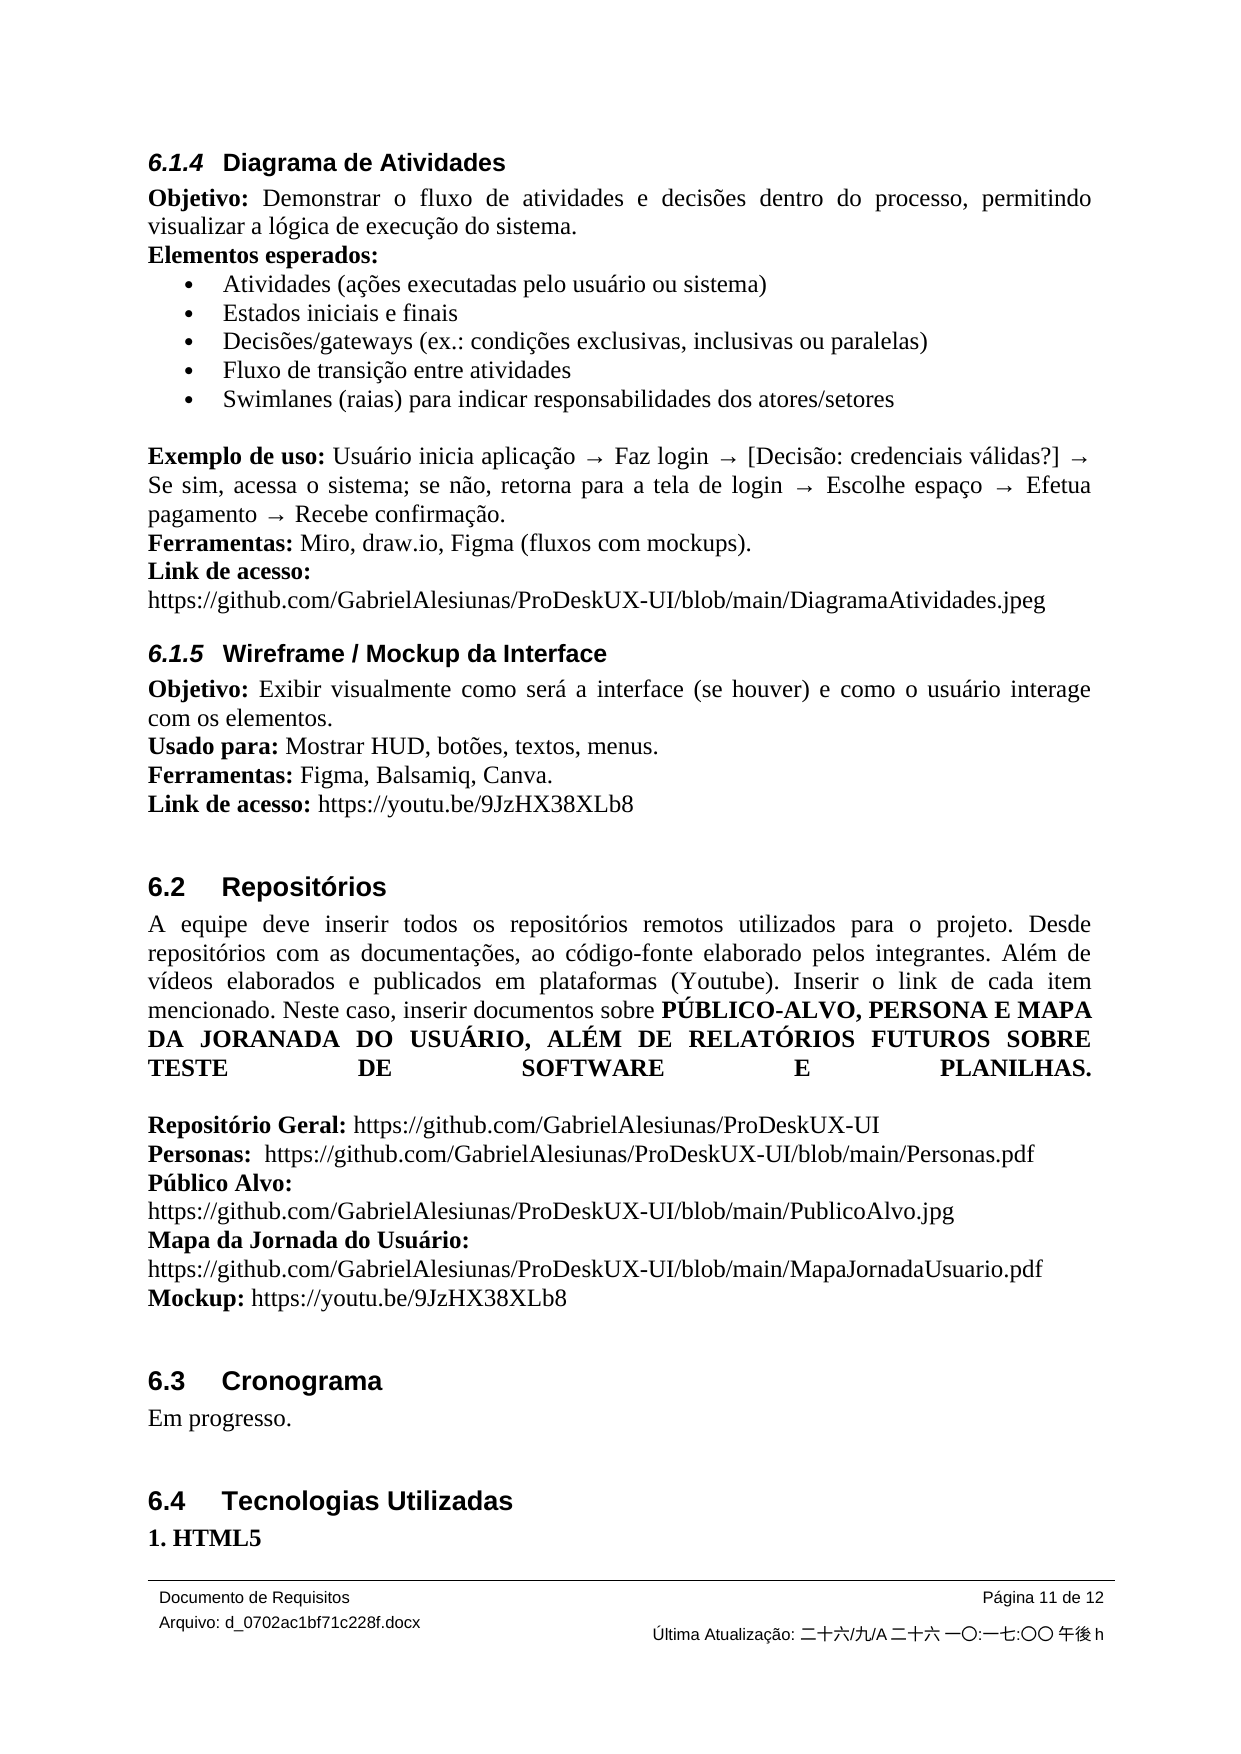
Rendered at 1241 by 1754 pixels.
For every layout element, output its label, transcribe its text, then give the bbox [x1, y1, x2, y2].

subtitle Repositórios [148, 871, 1092, 903]
text Objetivo: Demonstrar o fluxo de atividades e decisões dentro do processo, permitindo visualizar a lógica de execução do sistema. [148, 183, 1092, 240]
list Decisões/gateways (ex.: condições exclusivas, inclusivas ou paralelas) [185, 326, 1092, 355]
subtitle Tecnologias Utilizadas [148, 1485, 1092, 1516]
text Usado para: Mostrar HUD, botões, textos, menus. [148, 731, 1092, 760]
subtitle Wireframe / Mockup da Interface [148, 639, 1092, 668]
subtitle Diagrama de Atividades [148, 148, 1092, 176]
text Mapa da Jornada do Usuário: https://github.com/GabrielAlesiunas/ProDeskUX-UI/blob/main/MapaJornadaUsuario.pdf [148, 1225, 1092, 1283]
text Mockup: https://youtu.be/9JzHX38XLb8 [148, 1283, 1092, 1311]
text Link de acesso: https://youtu.be/9JzHX38XLb8 [148, 789, 1092, 818]
text A equipe deve inserir todos os repositórios remotos utilizados para o projeto. Desde repositórios com as documentações, ao código-fonte elaborado pelos integrantes. Além de vídeos elaborados e publicados em plataformas (Youtube). Inserir o link de cada item mencionado. Neste caso, inserir documentos sobre PÚBLICO-ALVO, PERSONA E MAPA DA JORANADA DO USUÁRIO, ALÉM DE RELATÓRIOS FUTUROS SOBRE TESTE DE SOFTWARE E PLANILHAS. Repositório Geral: https://github.com/GabrielAlesiunas/ProDeskUX-UI [148, 909, 1092, 1139]
text Personas: https://github.com/GabrielAlesiunas/ProDeskUX-UI/blob/main/Personas.pdf Público Alvo: https://github.com/GabrielAlesiunas/ProDeskUX-UI/blob/main/PublicoAlvo.jpg [148, 1139, 1092, 1225]
text https://github.com/GabrielAlesiunas/ProDeskUX-UI/blob/main/DiagramaAtividades.jpeg [148, 585, 1092, 614]
text Objetivo: Exibir visualmente como será a interface (se houver) e como o usuário interage com os elementos. [148, 674, 1092, 731]
subtitle Cronograma [148, 1365, 1092, 1396]
list Swimlanes (raias) para indicar responsabilidades dos atores/setores [185, 384, 1092, 413]
text Em progresso. [148, 1403, 1092, 1431]
text 1. HTML5 [148, 1523, 1092, 1551]
list Atividades (ações executadas pelo usuário ou sistema) [185, 269, 1092, 298]
text Exemplo de uso: Usuário inicia aplicação → Faz login → [Decisão: credenciais válidas?] → Se sim, acessa o sistema; se não, retorna para a tela de login → Escolhe espaço → Efetua pagamento → Recebe confirmação. [148, 441, 1092, 528]
text Elementos esperados: [148, 240, 1092, 269]
text Ferramentas: Figma, Balsamiq, Canva. [148, 760, 1092, 789]
list Fluxo de transição entre atividades [185, 355, 1092, 384]
list Estados iniciais e finais [185, 298, 1092, 326]
text Ferramentas: Miro, draw.io, Figma (fluxos com mockups). [148, 528, 1092, 556]
text Link de acesso: [148, 556, 1092, 585]
